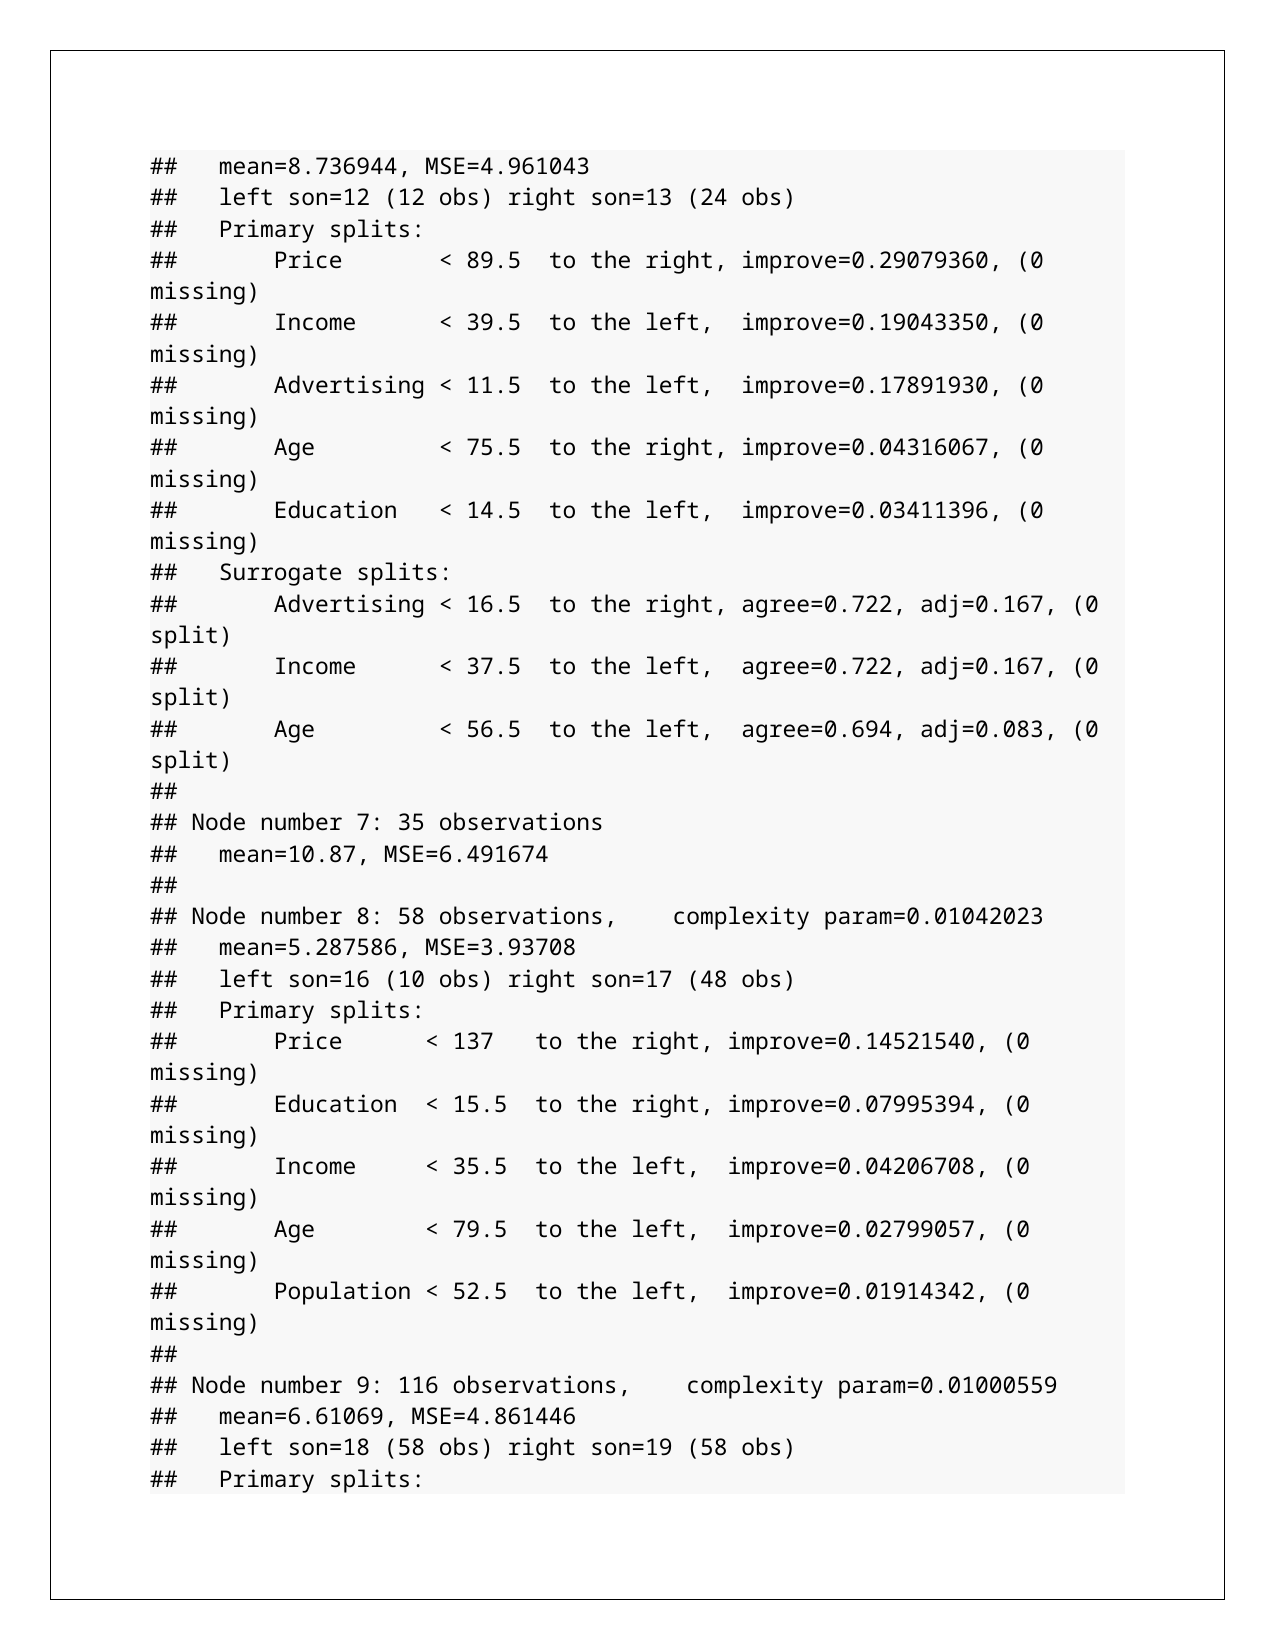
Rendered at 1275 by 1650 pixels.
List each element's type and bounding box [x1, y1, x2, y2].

text [150, 150, 1125, 1494]
